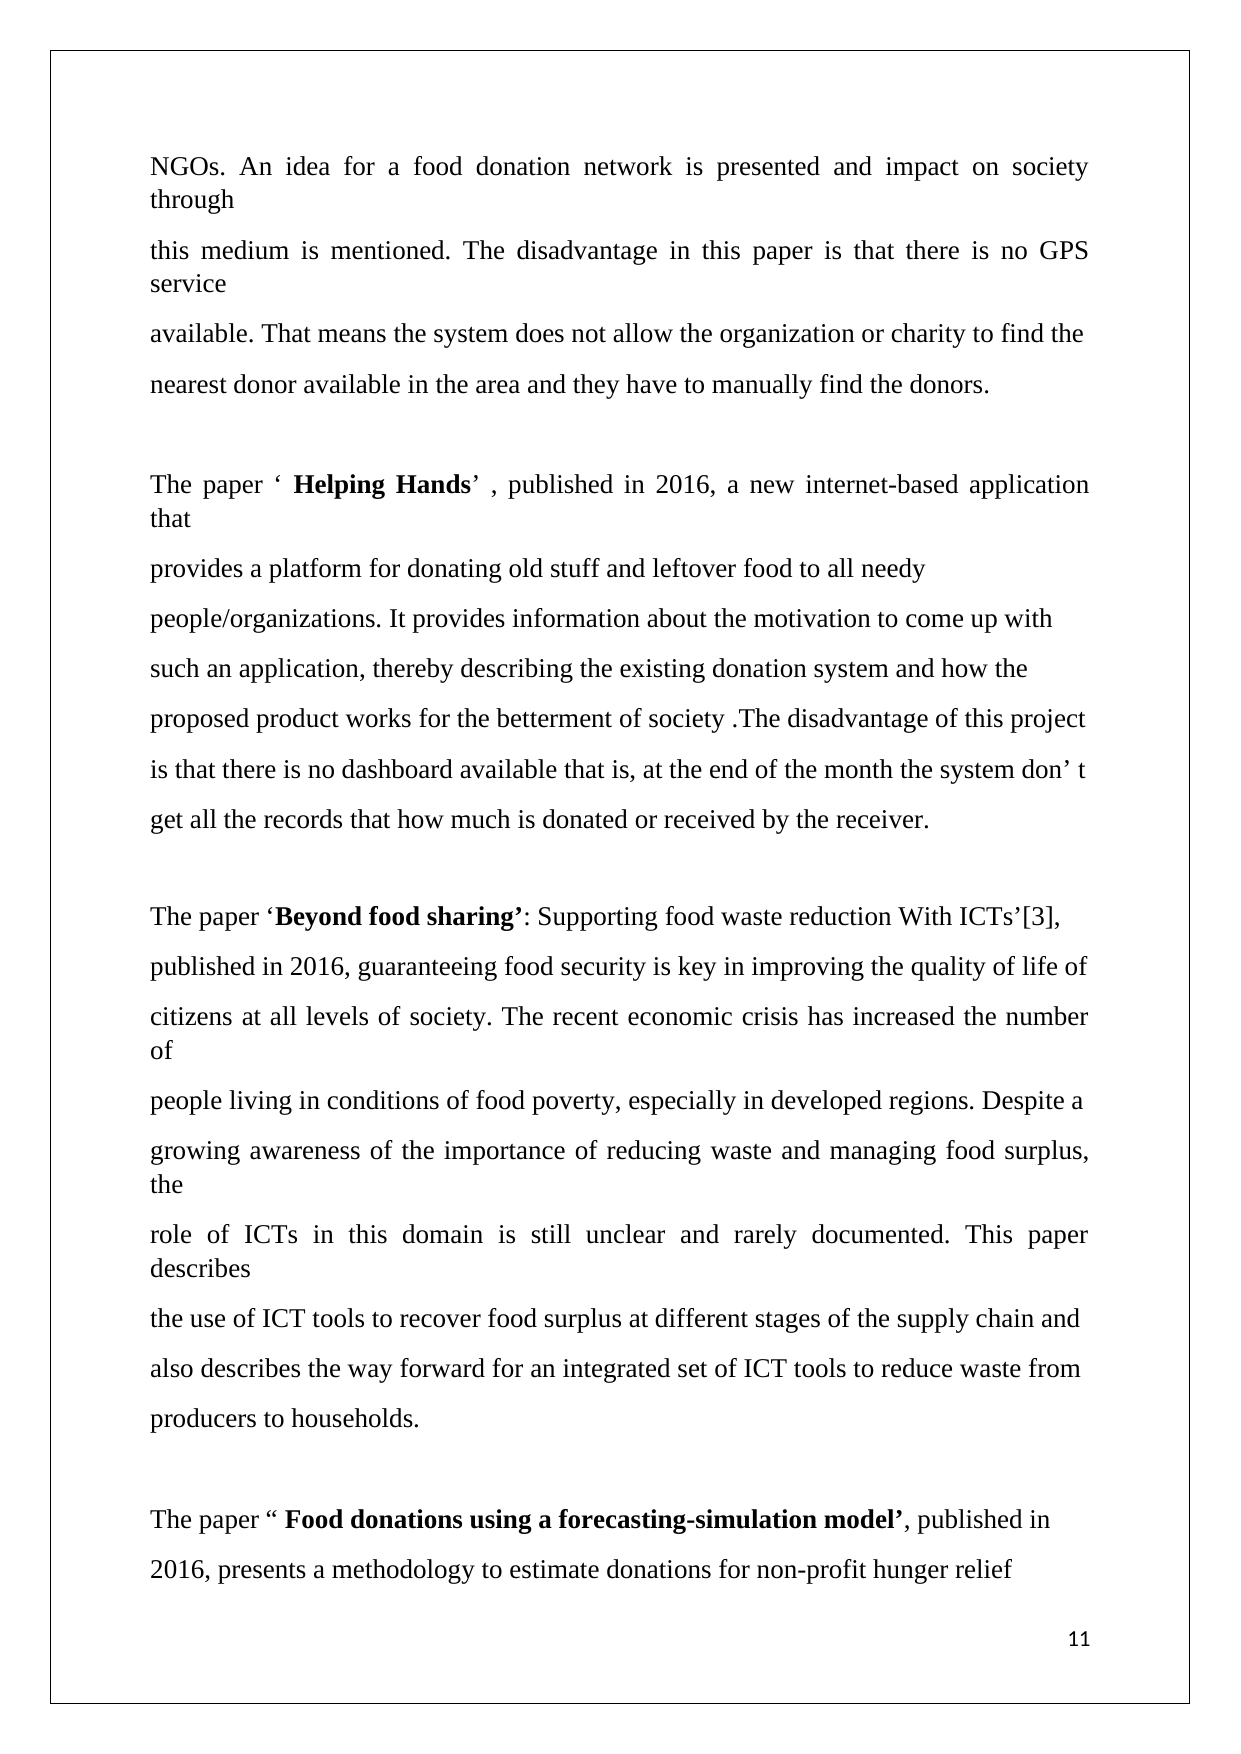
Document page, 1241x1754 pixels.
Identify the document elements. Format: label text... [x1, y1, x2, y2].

text 2016, presents a methodology to estimate donations for non-profit hunger relief [150, 1553, 1090, 1584]
text also describes the way forward for an integrated set of ICT tools to reduce waste from [150, 1352, 1090, 1383]
text provides a platform for donating old stuff and leftover food to all needy [150, 552, 1090, 583]
text is that there is no dashboard available that is, at the end of the month the system don’ t [150, 753, 1090, 784]
text NGOs. An idea for a food donation network is presented and impact on society through [150, 150, 1090, 215]
text get all the records that how much is donated or received by the receiver. [150, 803, 1090, 834]
text proposed product works for the betterment of society .The disadvantage of this project [150, 702, 1090, 734]
text growing awareness of the importance of reducing waste and managing food surplus, the [150, 1134, 1090, 1199]
text published in 2016, guaranteeing food security is key in improving the quality of life of [150, 950, 1090, 981]
text nearest donor available in the area and they have to manually find the donors. [150, 368, 1090, 399]
text such an application, thereby describing the existing donation system and how the [150, 652, 1090, 683]
text this medium is mentioned. The disadvantage in this paper is that there is no GPS service [150, 234, 1090, 298]
text citizens at all levels of society. The recent economic crisis has increased the number of [150, 1000, 1090, 1065]
text role of ICTs in this domain is still unclear and rarely documented. This paper describes [150, 1218, 1090, 1283]
text The paper “ Food donations using a forecasting-simulation model’, published in [150, 1503, 1090, 1534]
text the use of ICT tools to recover food surplus at different stages of the supply chain and [150, 1302, 1090, 1333]
text people living in conditions of food poverty, especially in developed regions. Despite a [150, 1084, 1090, 1115]
text The paper ‘ Helping Hands’ , published in 2016, a new internet-based application that [150, 468, 1090, 533]
text The paper ‘Beyond food sharing’: Supporting food waste reduction With ICTs’[3], [150, 900, 1090, 931]
text people/organizations. It provides information about the motivation to come up with [150, 602, 1090, 633]
text available. That means the system does not allow the organization or charity to find the [150, 317, 1090, 349]
text producers to households. [150, 1402, 1090, 1433]
